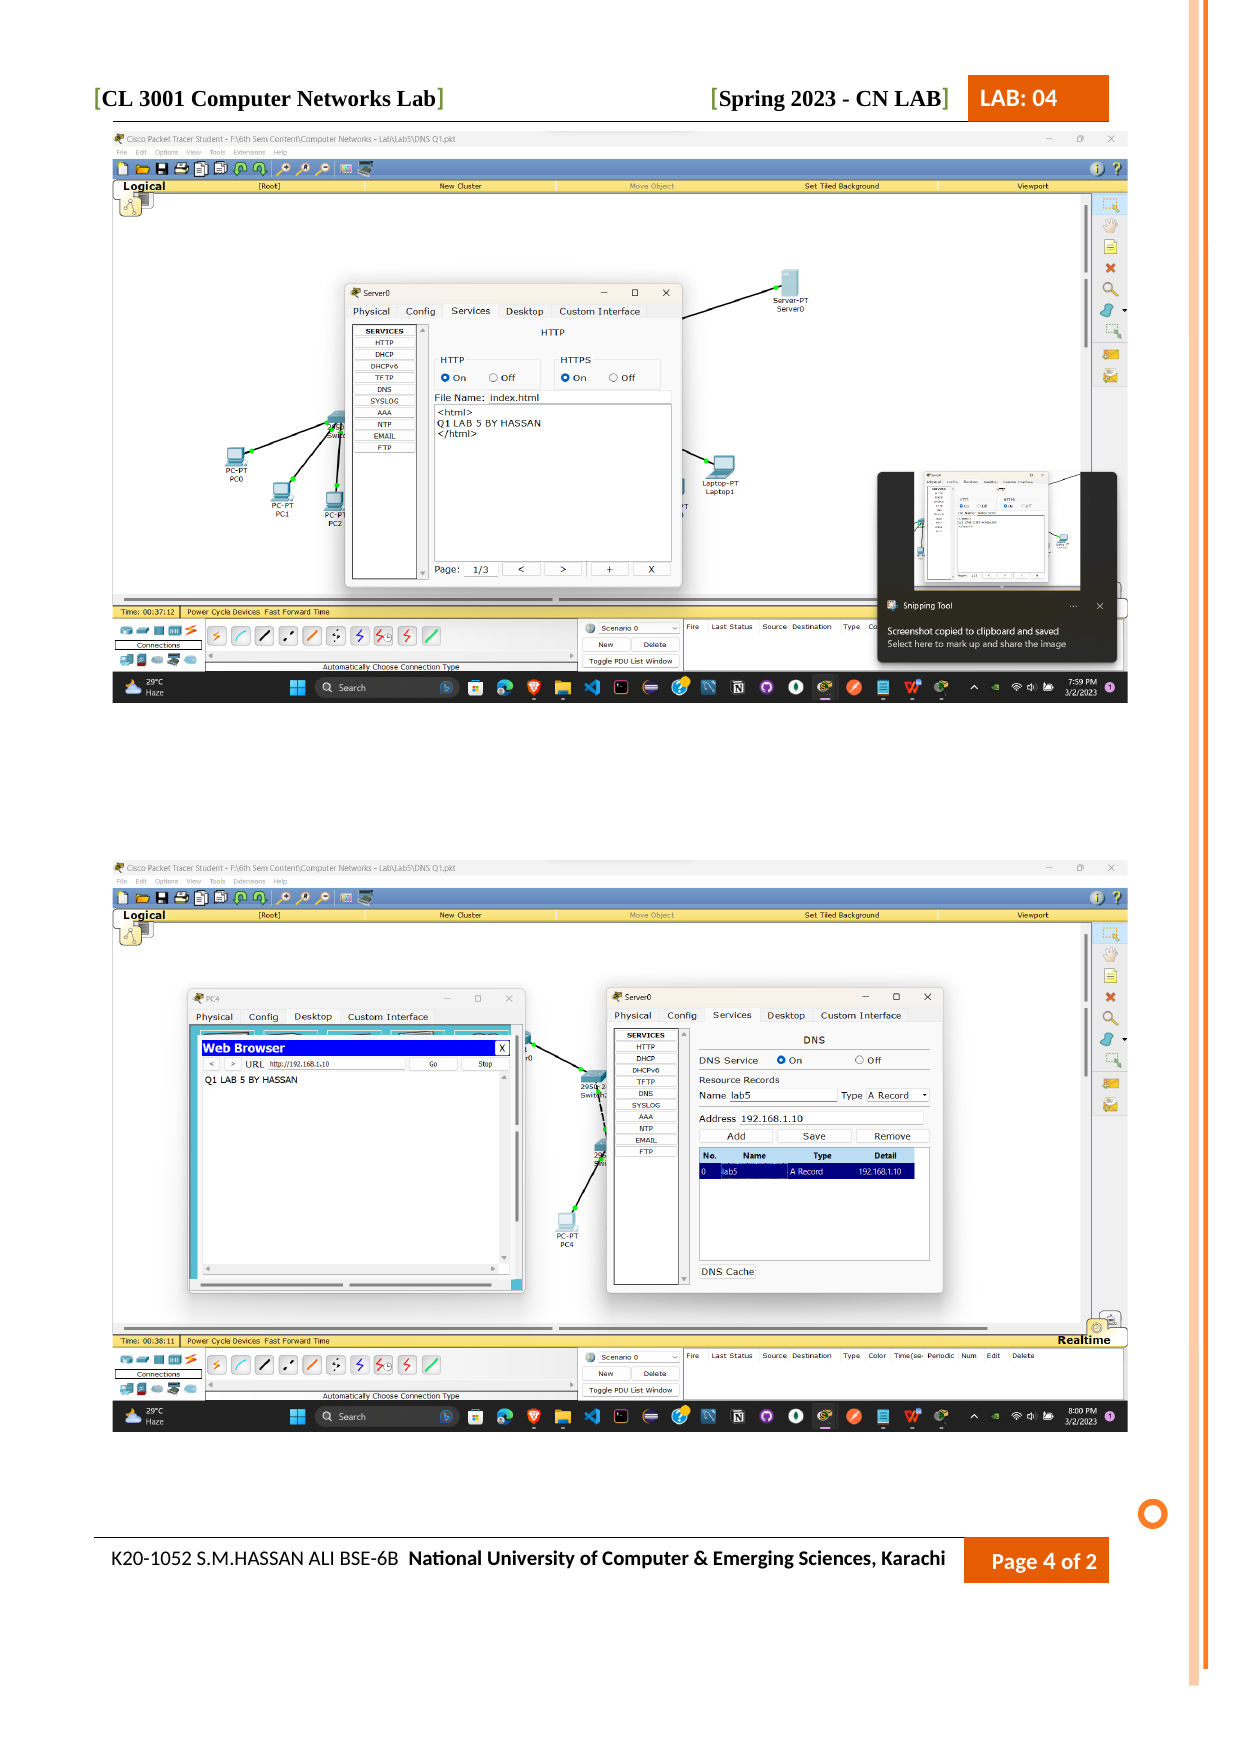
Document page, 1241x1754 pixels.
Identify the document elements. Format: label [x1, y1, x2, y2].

picture [112, 860, 1128, 1432]
picture [112, 131, 1128, 703]
